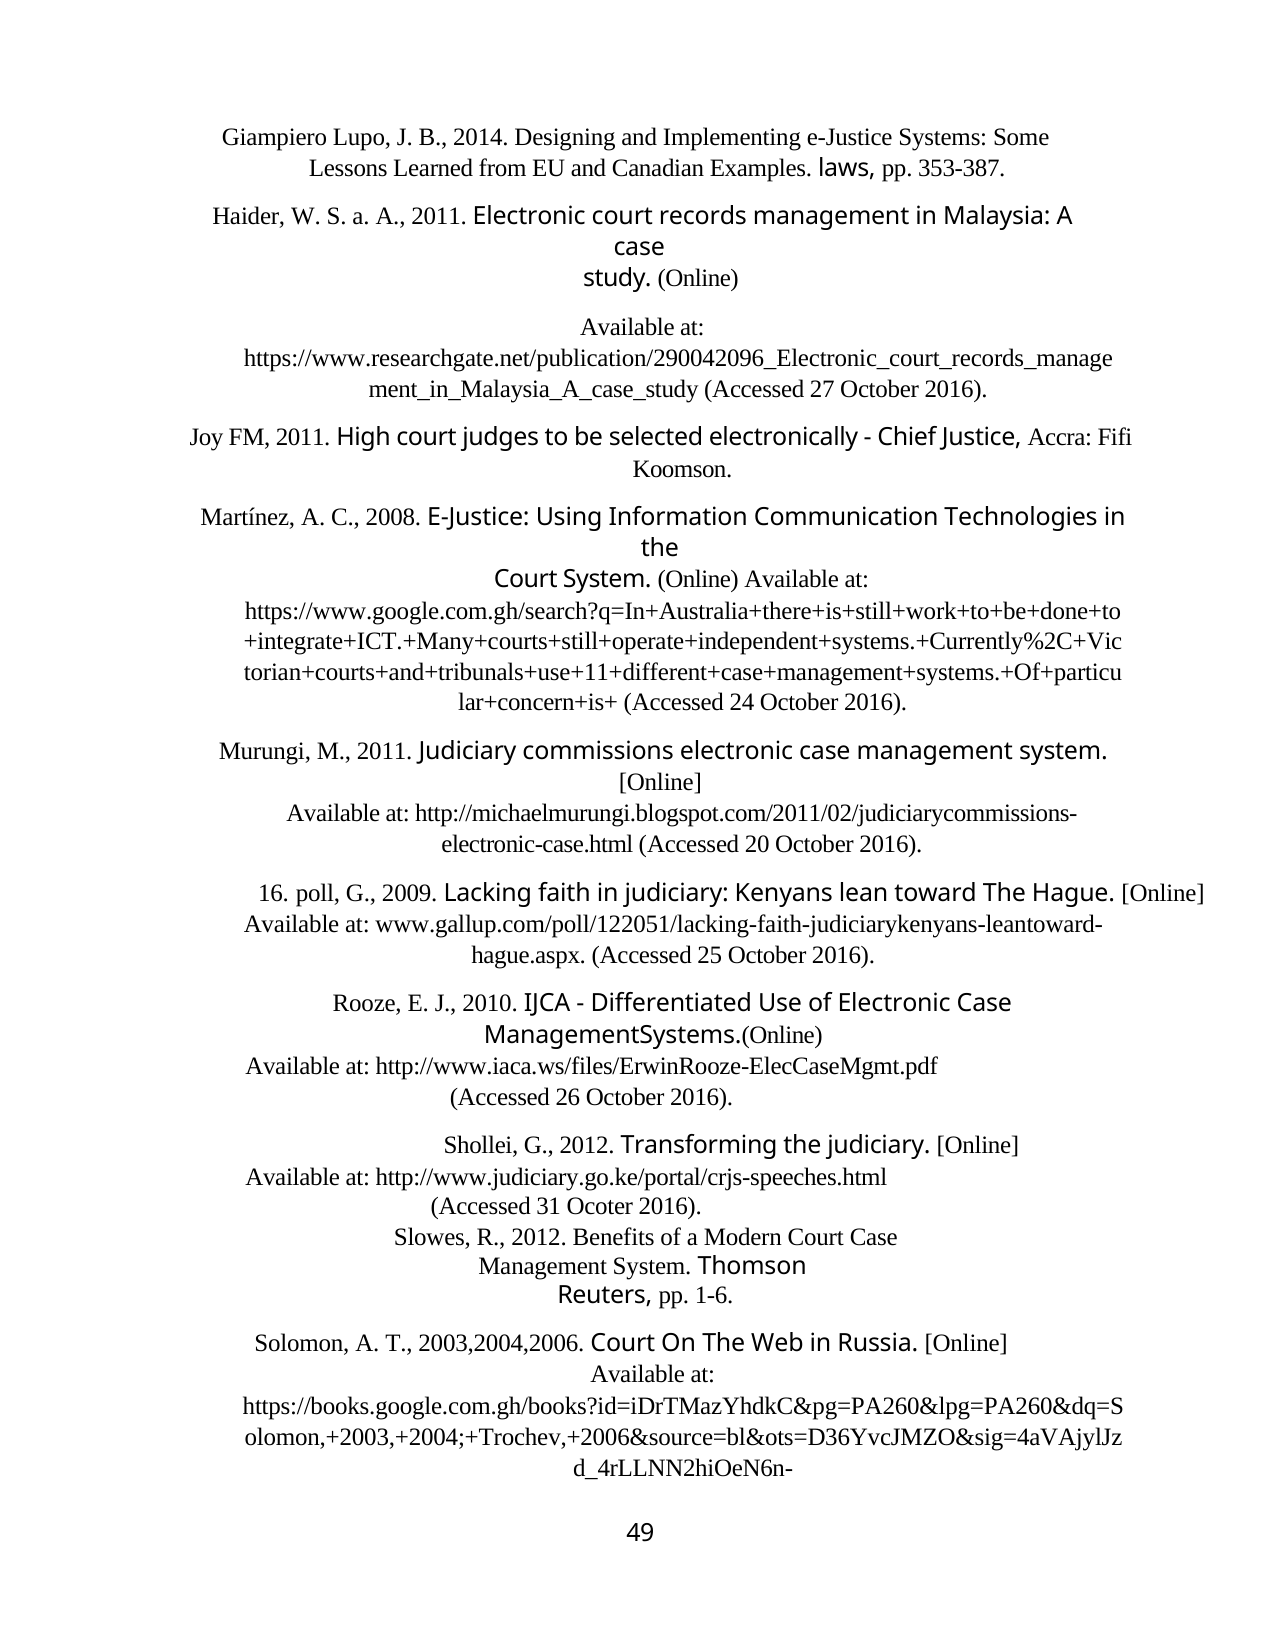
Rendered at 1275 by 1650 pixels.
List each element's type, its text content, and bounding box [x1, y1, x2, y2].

text Available at: www.gallup.com/poll/122051/lacking-faith-judiciarykenyans-leantoward- hague.aspx. (Accessed 25 October 2016). [225, 907, 1121, 969]
text https://books.google.com.gh/books?id=iDrTMazYhdkC&pg=PA260&lpg=PA260&dq=S olomon,+2003,+2004;+Trochev,+2006&source=bl&ots=D36YvcJMZO&sig=4aVAjylJz d_4rLLNN2hiOeN6n- [225, 1389, 1141, 1483]
text 49 [626, 1520, 1275, 1547]
text Solomon, A. T., 2003,2004,2006. Court On The Web in Russia. [Online] Available at: [187, 1327, 1080, 1389]
text Slowes, R., 2012. Benefits of a Modern Court Case Management System. Thomson Reuters, pp. 1-6. [383, 1222, 907, 1309]
text https://www.google.com.gh/search?q=In+Australia+there+is+still+work+to+be+done+to +integrate+ICT.+Many+courts+still+operate+independent+systems.+Currently%2C+Vic torian+courts+and+tribunals+use+11+different+case+management+systems.+Of+particu lar+concern+is+ (Accessed 24 October 2016). [225, 595, 1140, 717]
text Murungi, M., 2011. Judiciary commissions electronic case management system. [Online] Available at: http://michaelmurungi.blogspot.com/2011/02/judiciarycommissions- electronic-case.html (Accessed 20 October 2016). [187, 734, 1138, 859]
text Available at: [187, 310, 1097, 341]
text Haider, W. S. a. A., 2011. Electronic court records management in Malaysia: A case study. (Online) [187, 199, 1097, 293]
text Shollei, G., 2012. Transforming the judiciary. [Online] [187, 1131, 1275, 1159]
text Rooze, E. J., 2010. IJCA - Differentiated Use of Electronic Case ManagementSystems.(Online) [187, 987, 1119, 1049]
text 16. poll, G., 2009. Lacking faith in judiciary: Kenyans lean toward The Hague. [Online] [187, 878, 1275, 907]
text https://www.researchgate.net/publication/290042096_Electronic_court_records_manage ment_in_Malaysia_A_case_study (Accessed 27 October 2016). [225, 341, 1131, 404]
text Available at: http://www.judiciary.go.ke/portal/crjs-speeches.html (Accessed 31 Ocoter 2016). [225, 1162, 907, 1220]
text Joy FM, 2011. High court judges to be selected electronically - Chief Justice, Accra: Fifi Koomson. [187, 421, 1140, 483]
text Martínez, A. C., 2008. E-Justice: Using Information Communication Technologies in the Court System. (Online) Available at: [187, 500, 1138, 594]
text Available at: http://www.iaca.ws/files/ErwinRooze-ElecCaseMgmt.pdf (Accessed 26 October 2016). [225, 1049, 958, 1112]
text Giampiero Lupo, J. B., 2014. Designing and Implementing e-Justice Systems: Some Lessons Learned from EU and Canadian Examples. laws, pp. 353-387. [187, 120, 1089, 183]
